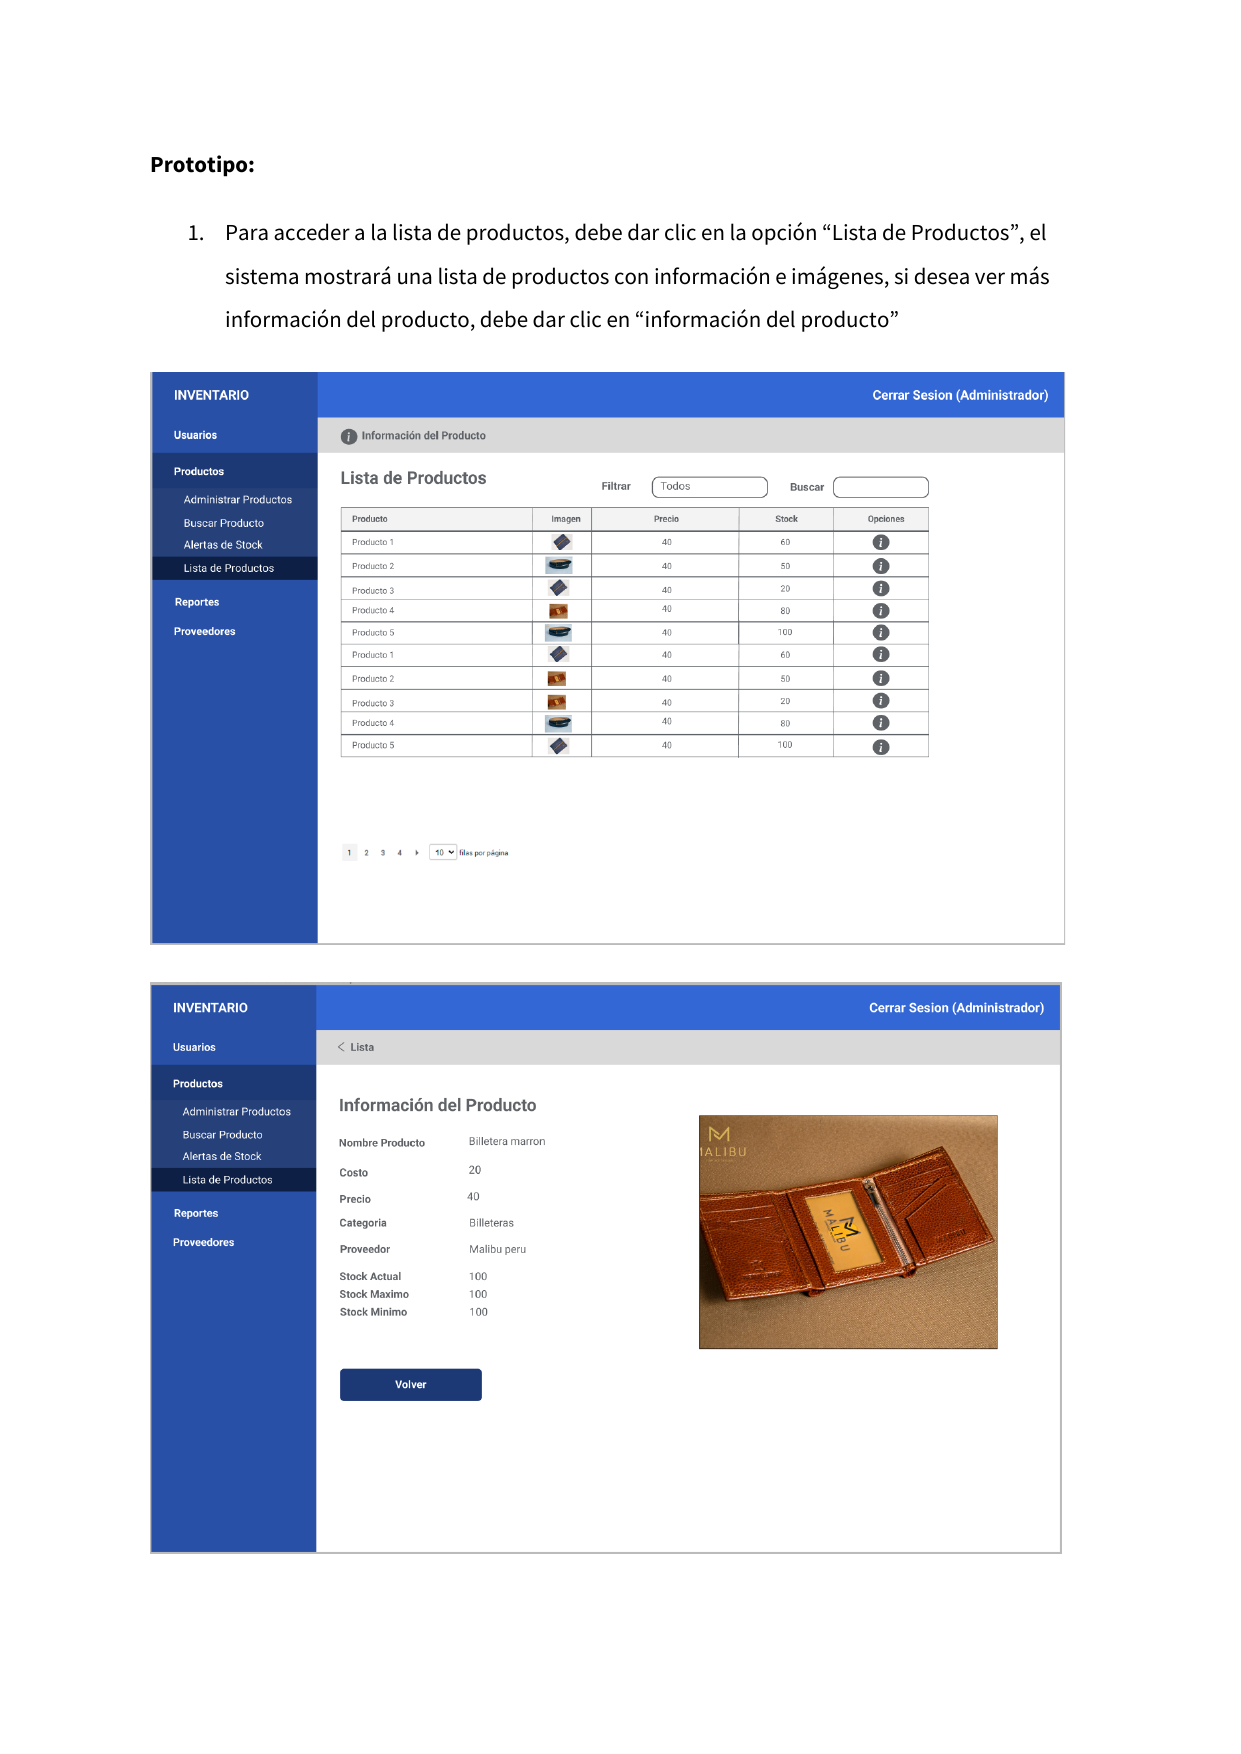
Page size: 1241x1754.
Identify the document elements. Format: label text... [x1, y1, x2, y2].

list Para acceder a la lista de productos, debe dar clic en la opción “Lista de Productos”, el sistema mostrará una lista de productos con información e imágenes, si desea ver más información del producto, debe dar clic en “información del producto” [187, 218, 1090, 333]
picture [150, 372, 1066, 945]
picture [150, 982, 1062, 1554]
text Prototipo: [150, 150, 1090, 179]
